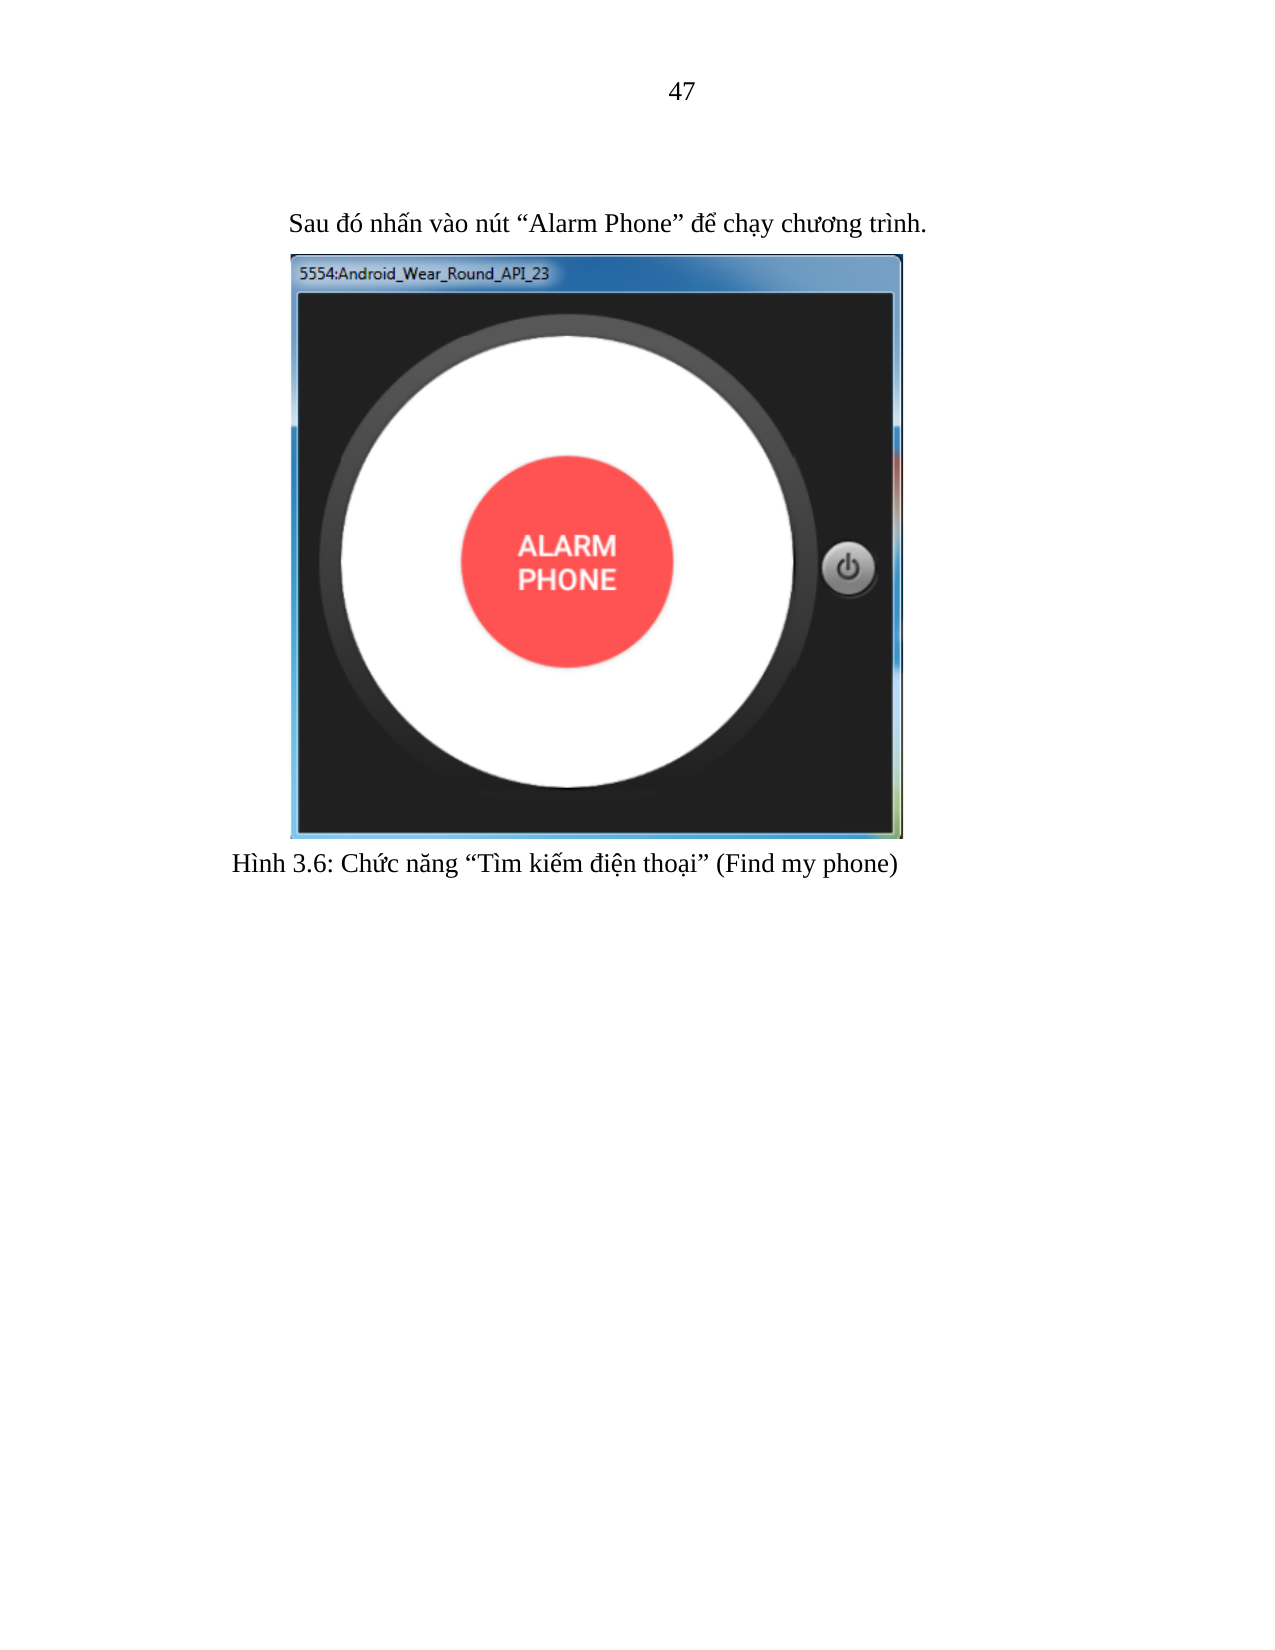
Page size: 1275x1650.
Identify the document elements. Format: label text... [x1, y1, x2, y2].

text Sau đó nhấn vào nút “Alarm Phone” để chạy chương trình. [207, 207, 1157, 238]
